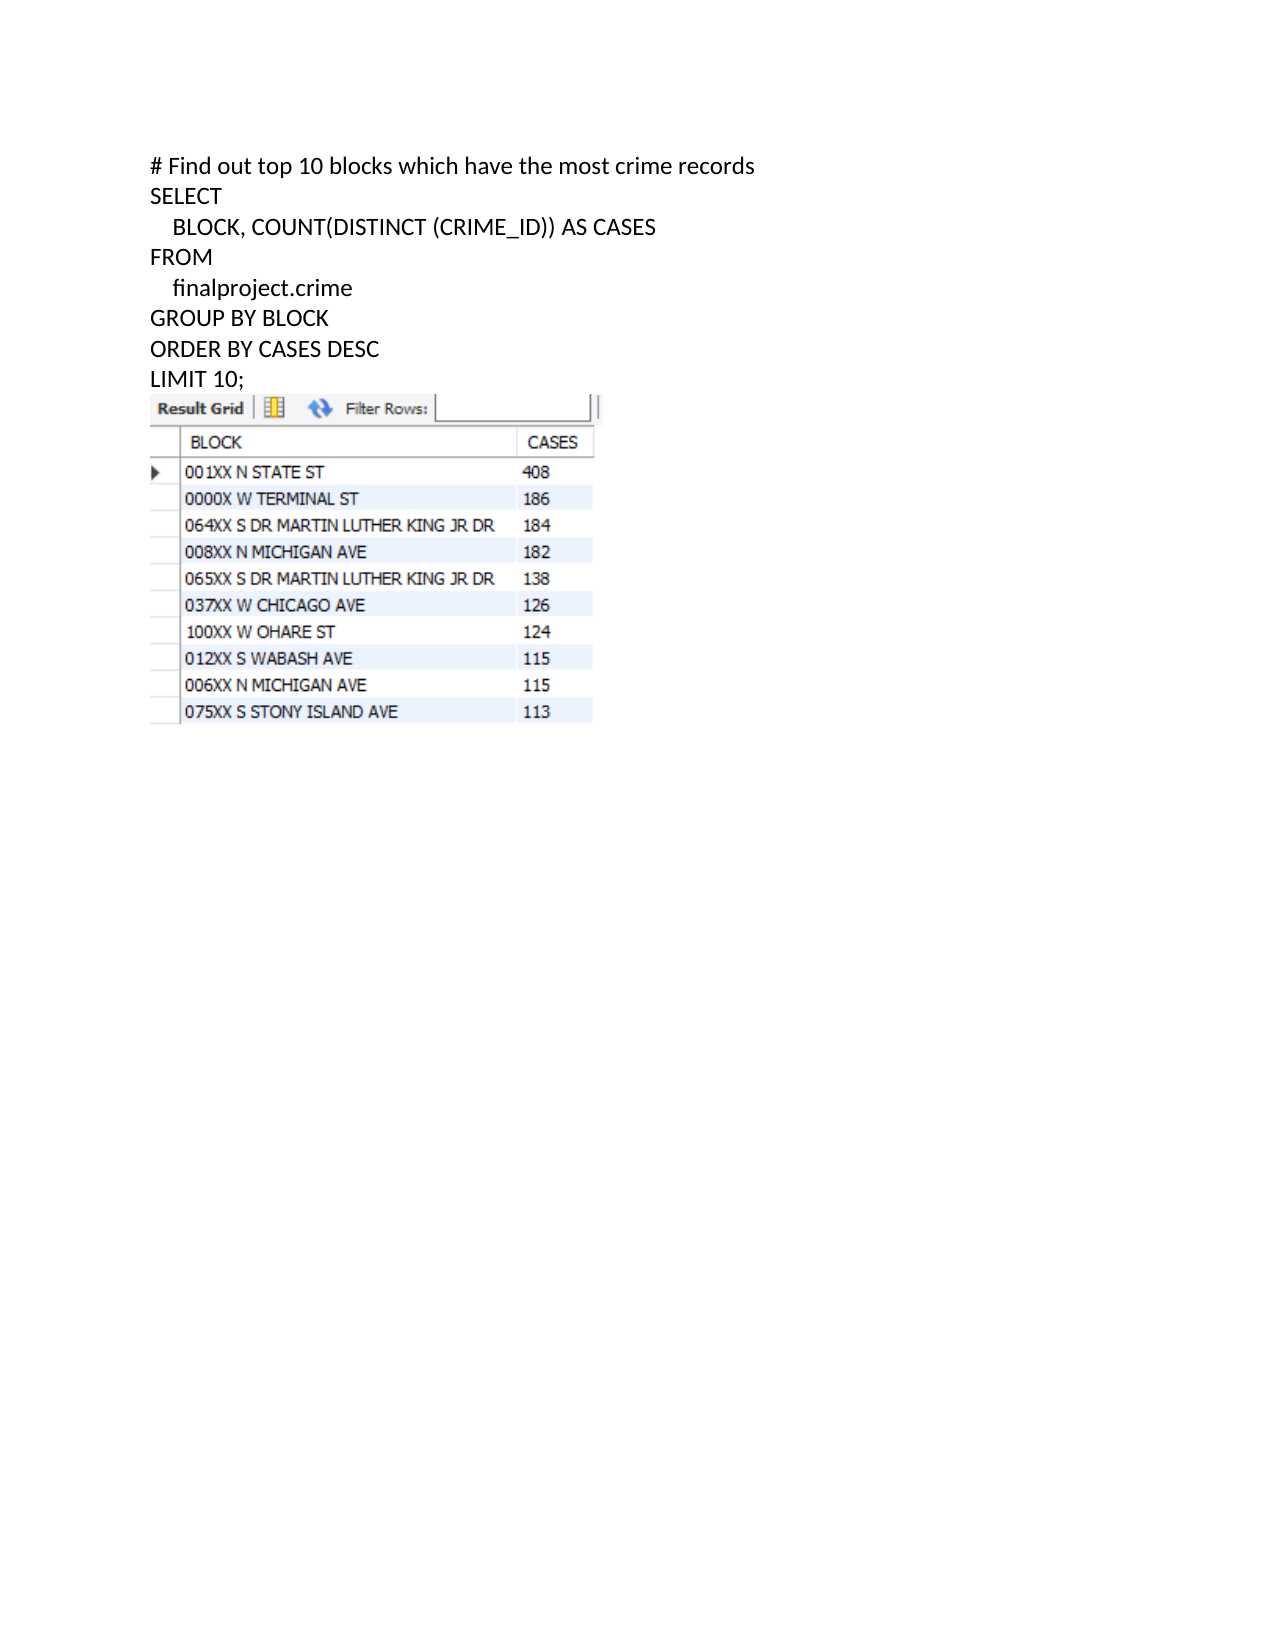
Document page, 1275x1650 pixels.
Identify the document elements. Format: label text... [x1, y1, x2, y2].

text ORDER BY CASES DESC [150, 333, 1125, 364]
text LIMIT 10; [150, 364, 1125, 394]
text FROM [150, 242, 1125, 272]
text SELECT [150, 181, 1125, 211]
picture [150, 394, 604, 737]
text BLOCK, COUNT(DISTINCT (CRIME_ID)) AS CASES [150, 211, 1125, 242]
text # Find out top 10 blocks which have the most crime records [150, 150, 1125, 181]
text finalproject.crime [150, 272, 1125, 303]
text GROUP BY BLOCK [150, 303, 1125, 333]
